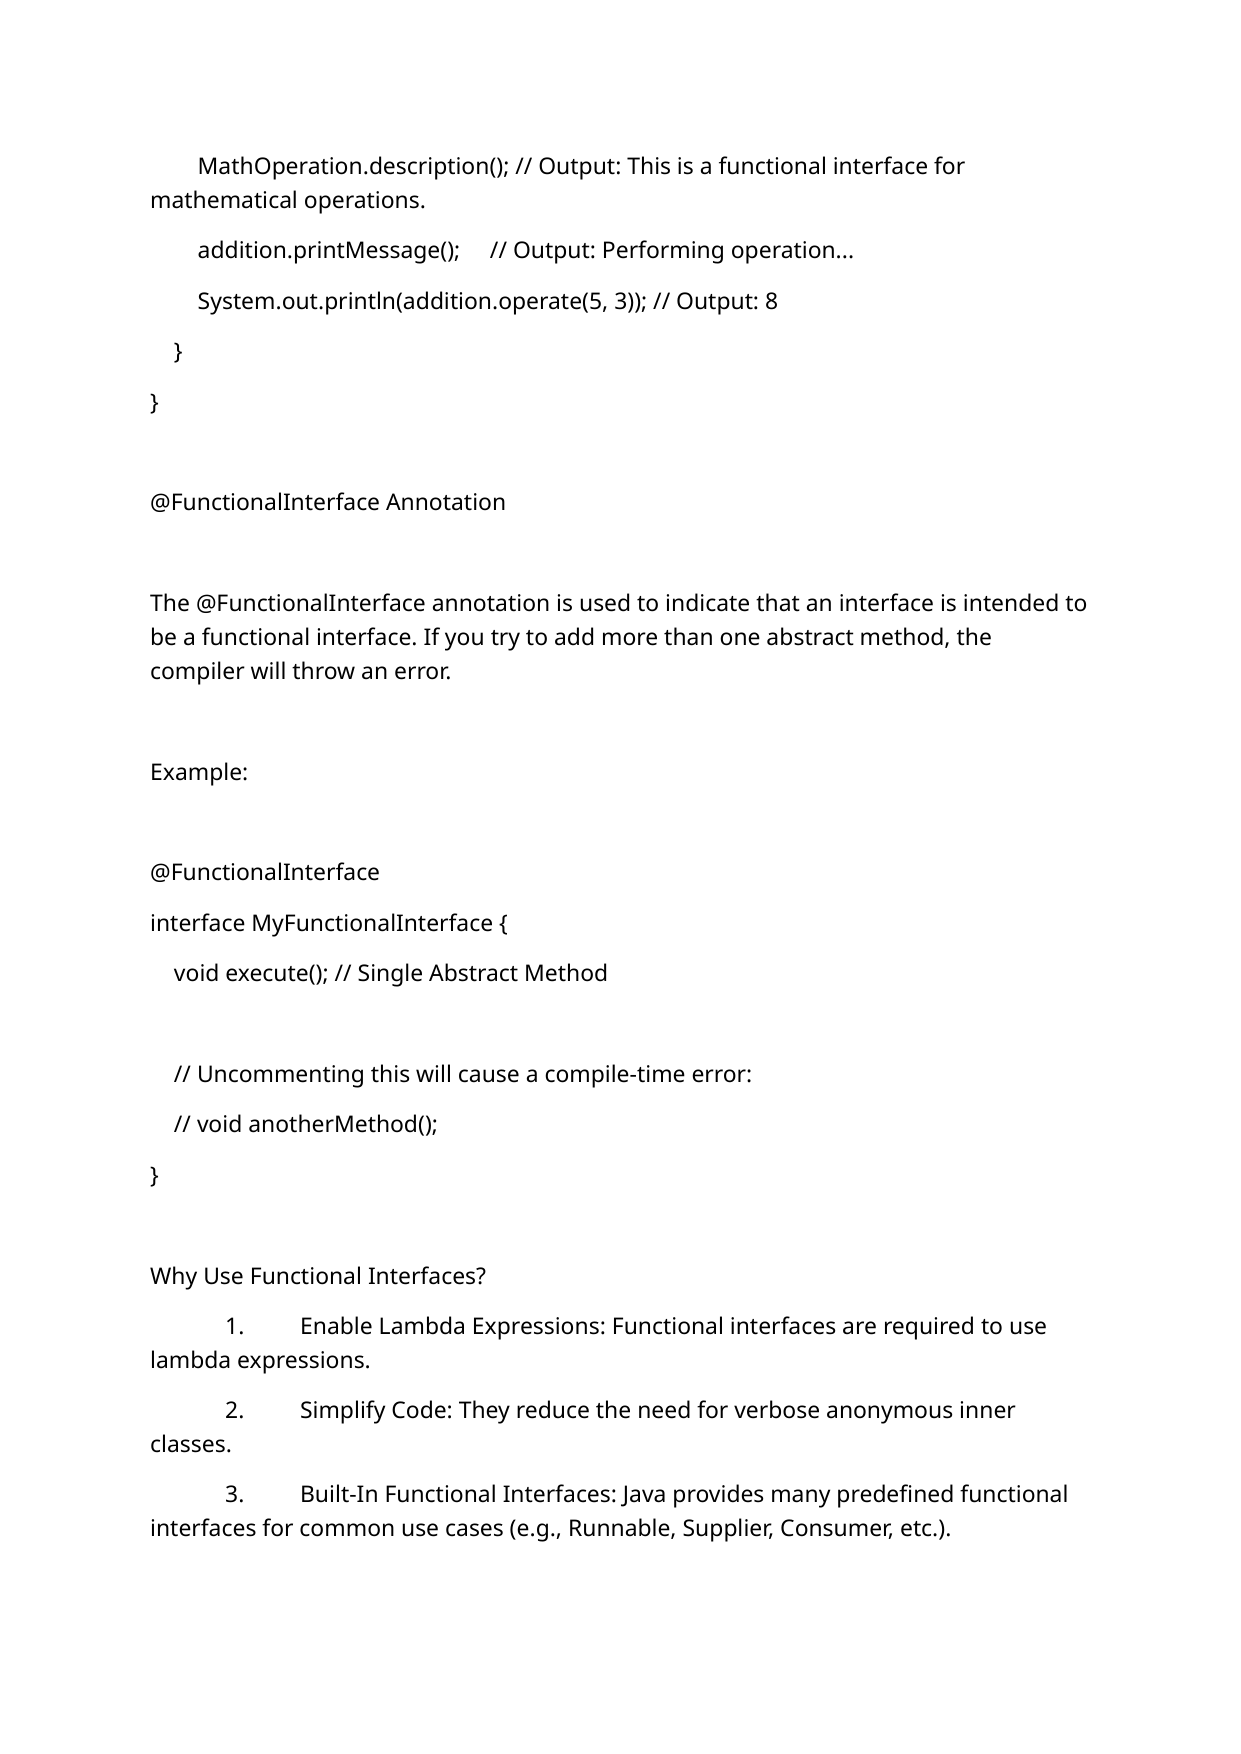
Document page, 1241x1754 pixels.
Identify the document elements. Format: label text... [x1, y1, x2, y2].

text 1. Enable Lambda Expressions: Functional interfaces are required to use lambda expressions. [150, 1310, 1090, 1375]
text Why Use Functional Interfaces? [150, 1259, 1090, 1291]
text // Uncommenting this will cause a compile-time error: [150, 1058, 1090, 1089]
text The @FunctionalInterface annotation is used to indicate that an interface is intended to be a functional interface. If you try to add more than one abstract method, the compiler will throw an error. [150, 587, 1090, 686]
text System.out.println(addition.operate(5, 3)); // Output: 8 [150, 284, 1090, 316]
text } [150, 335, 1090, 366]
text } [150, 1159, 1090, 1190]
text addition.printMessage(); // Output: Performing operation... [150, 234, 1090, 265]
text } [150, 385, 1090, 417]
text @FunctionalInterface Annotation [150, 486, 1090, 517]
text interface MyFunctionalInterface { [150, 907, 1090, 938]
text MathOperation.description(); // Output: This is a functional interface for mathematical operations. [150, 150, 1090, 215]
text 3. Built-In Functional Interfaces: Java provides many predefined functional interfaces for common use cases (e.g., Runnable, Supplier, Consumer, etc.). [150, 1478, 1090, 1543]
text Example: [150, 755, 1090, 787]
text @FunctionalInterface [150, 856, 1090, 887]
text 2. Simplify Code: They reduce the need for verbose anonymous inner classes. [150, 1394, 1090, 1459]
text void execute(); // Single Abstract Method [150, 957, 1090, 988]
text // void anotherMethod(); [150, 1108, 1090, 1139]
